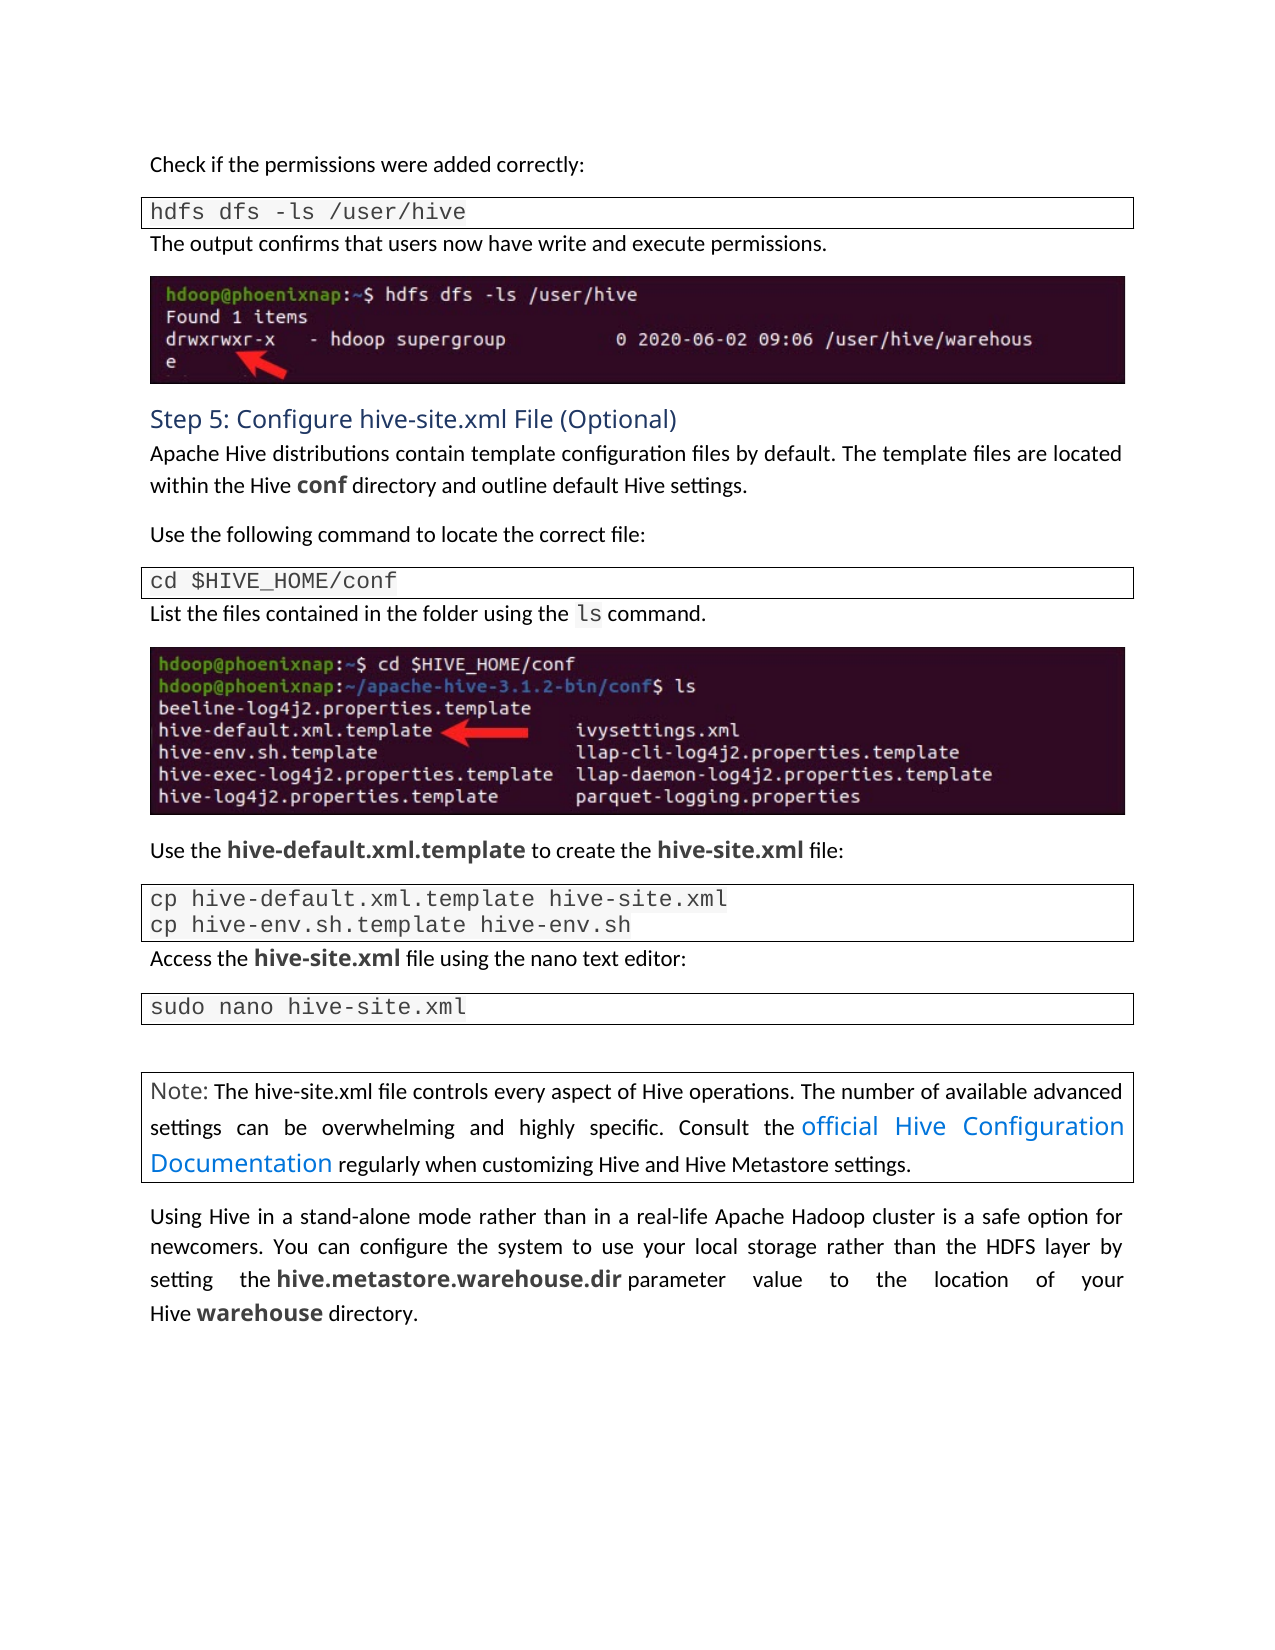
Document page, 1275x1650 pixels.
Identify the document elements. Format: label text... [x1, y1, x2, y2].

text Use the hive-default.xml.template to create the hive-site.xml file: [150, 833, 1125, 865]
text Note: The hive-site.xml file controls every aspect of Hive operations. The number of available advanced settings can be overwhelming and highly specific. Consult the official Hive Configuration Documentation regularly when customizing Hive and Hive Metastore settings. [142, 1073, 1133, 1182]
text The output confirms that users now have write and execute permissions. [150, 229, 1125, 257]
picture [150, 276, 1125, 384]
text cp hive-default.xml.template hive-site.xml [142, 885, 1133, 910]
subtitle Step 5: Configure hive-site.xml File (Optional) [150, 402, 1125, 436]
text cd $HIVE_HOME/conf [142, 568, 1133, 598]
text cp hive-env.sh.template hive-env.sh [142, 910, 1133, 941]
text List the files contained in the folder using the ls command. [150, 599, 1125, 628]
text Access the hive-site.xml file using the nano text editor: [150, 942, 1125, 973]
text hdfs dfs -ls /user/hive [142, 198, 1133, 228]
picture [150, 647, 1125, 815]
text Apache Hive distributions contain template configuration files by default. The template files are located within the Hive conf directory and outline default Hive settings. [150, 439, 1125, 501]
text Check if the permissions were added correctly: [150, 150, 1125, 178]
text Using Hive in a stand-alone mode rather than in a real-life Apache Hadoop cluster is a safe option for newcomers. You can configure the system to use your local storage rather than the HDFS layer by setting the hive.metastore.warehouse.dir parameter value to the location of your Hive warehouse directory. [150, 1202, 1125, 1328]
text Use the following command to locate the correct file: [150, 520, 1125, 548]
text sudo nano hive-site.xml [142, 994, 1133, 1024]
